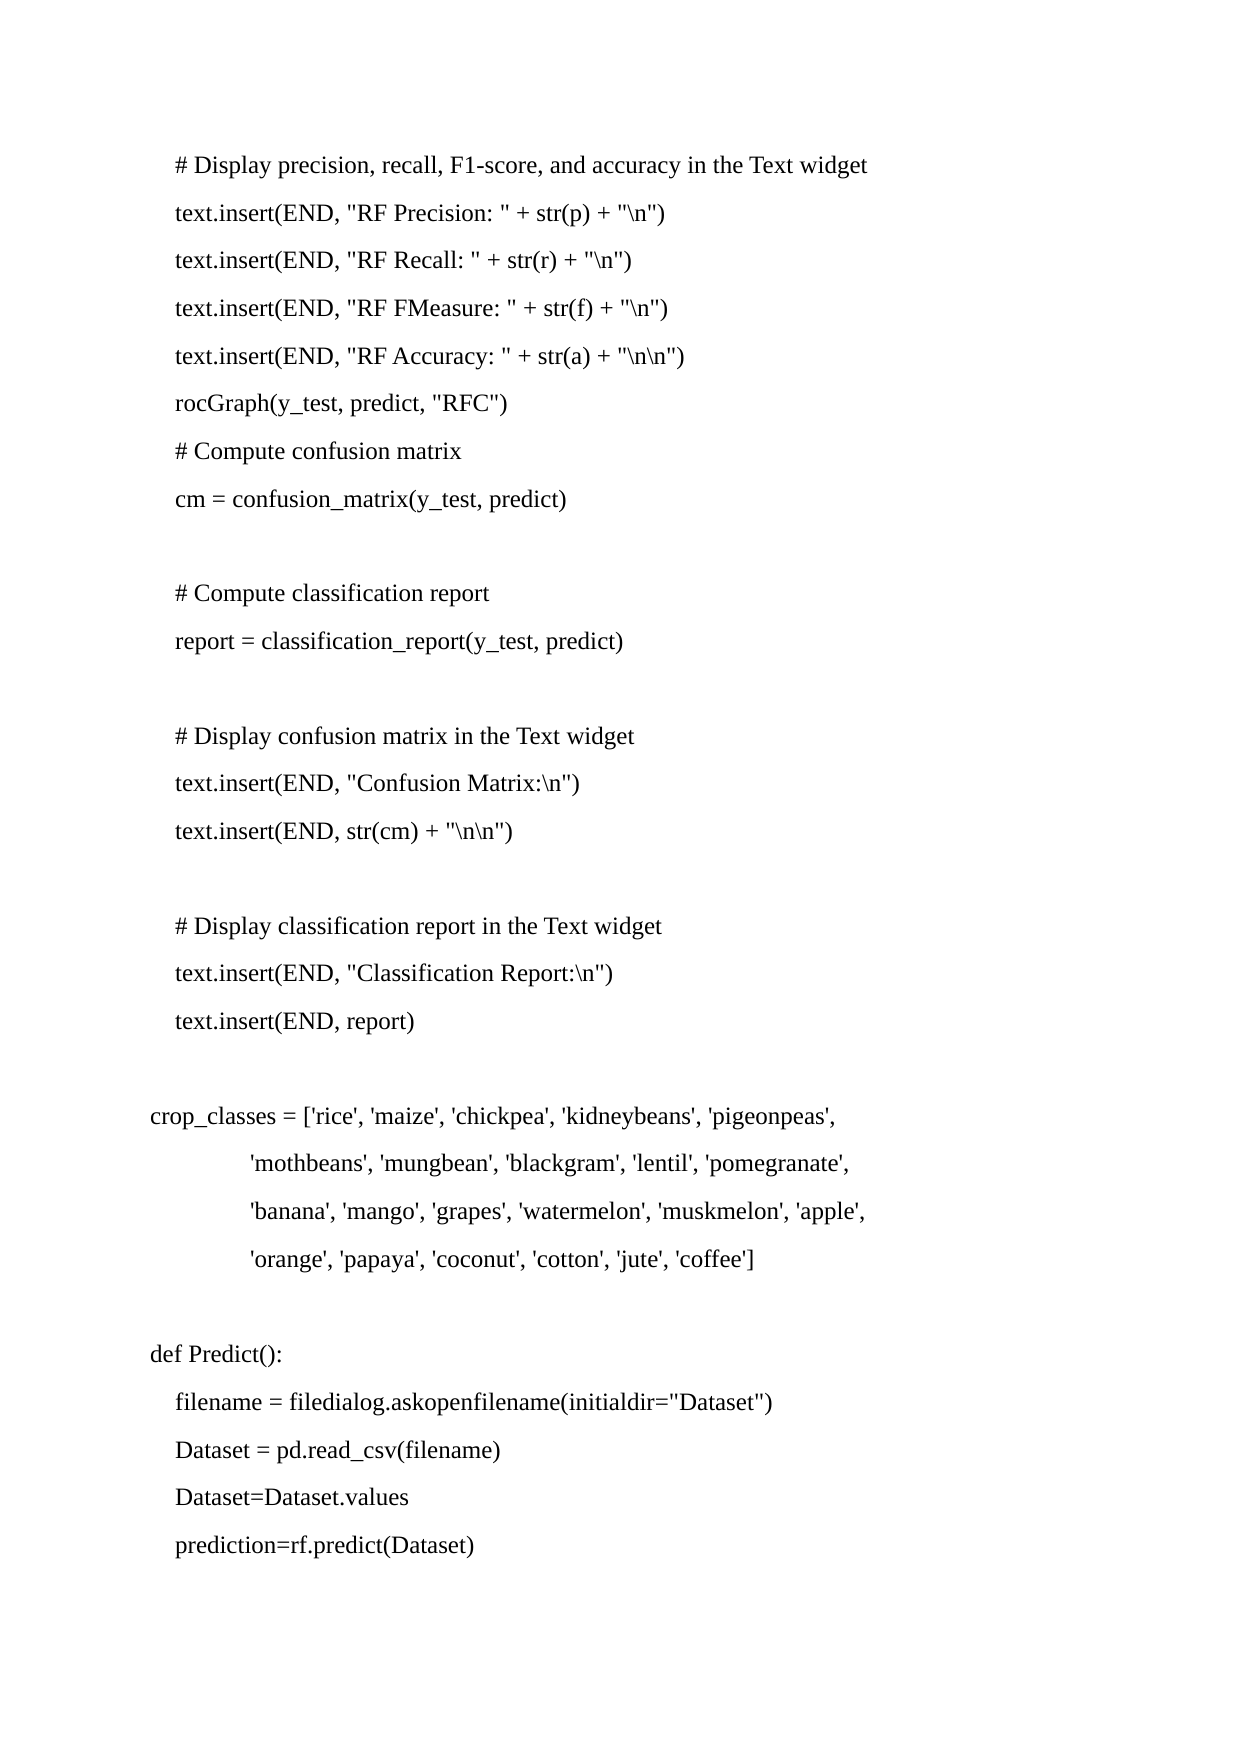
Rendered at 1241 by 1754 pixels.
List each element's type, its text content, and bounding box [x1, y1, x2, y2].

text # Display precision, recall, F1-score, and accuracy in the Text widget [150, 150, 1090, 179]
text def Predict(): [150, 1339, 1090, 1368]
text text.insert(END, str(cm) + "\n\n") [150, 816, 1090, 845]
text # Display classification report in the Text widget [150, 911, 1090, 939]
text # Compute classification report [150, 578, 1090, 607]
text Dataset=Dataset.values [150, 1482, 1090, 1511]
text 'banana', 'mango', 'grapes', 'watermelon', 'muskmelon', 'apple', [150, 1196, 1090, 1225]
text text.insert(END, "RF FMeasure: " + str(f) + "\n") [150, 293, 1090, 322]
text text.insert(END, "RF Accuracy: " + str(a) + "\n\n") [150, 341, 1090, 369]
text cm = confusion_matrix(y_test, predict) [150, 484, 1090, 513]
text text.insert(END, "RF Recall: " + str(r) + "\n") [150, 245, 1090, 274]
text report = classification_report(y_test, predict) [150, 626, 1090, 655]
text text.insert(END, "RF Precision: " + str(p) + "\n") [150, 198, 1090, 226]
text rocGraph(y_test, predict, "RFC") [150, 388, 1090, 417]
text filename = filedialog.askopenfilename(initialdir="Dataset") [150, 1387, 1090, 1416]
text text.insert(END, report) [150, 1006, 1090, 1035]
text # Display confusion matrix in the Text widget [150, 721, 1090, 749]
text # Compute confusion matrix [150, 436, 1090, 465]
text prediction=rf.predict(Dataset) [150, 1530, 1090, 1559]
text Dataset = pd.read_csv(filename) [150, 1435, 1090, 1463]
text text.insert(END, "Classification Report:\n") [150, 958, 1090, 987]
text 'mothbeans', 'mungbean', 'blackgram', 'lentil', 'pomegranate', [150, 1148, 1090, 1177]
text crop_classes = ['rice', 'maize', 'chickpea', 'kidneybeans', 'pigeonpeas', [150, 1101, 1090, 1129]
text text.insert(END, "Confusion Matrix:\n") [150, 768, 1090, 797]
text 'orange', 'papaya', 'coconut', 'cotton', 'jute', 'coffee'] [150, 1244, 1090, 1273]
